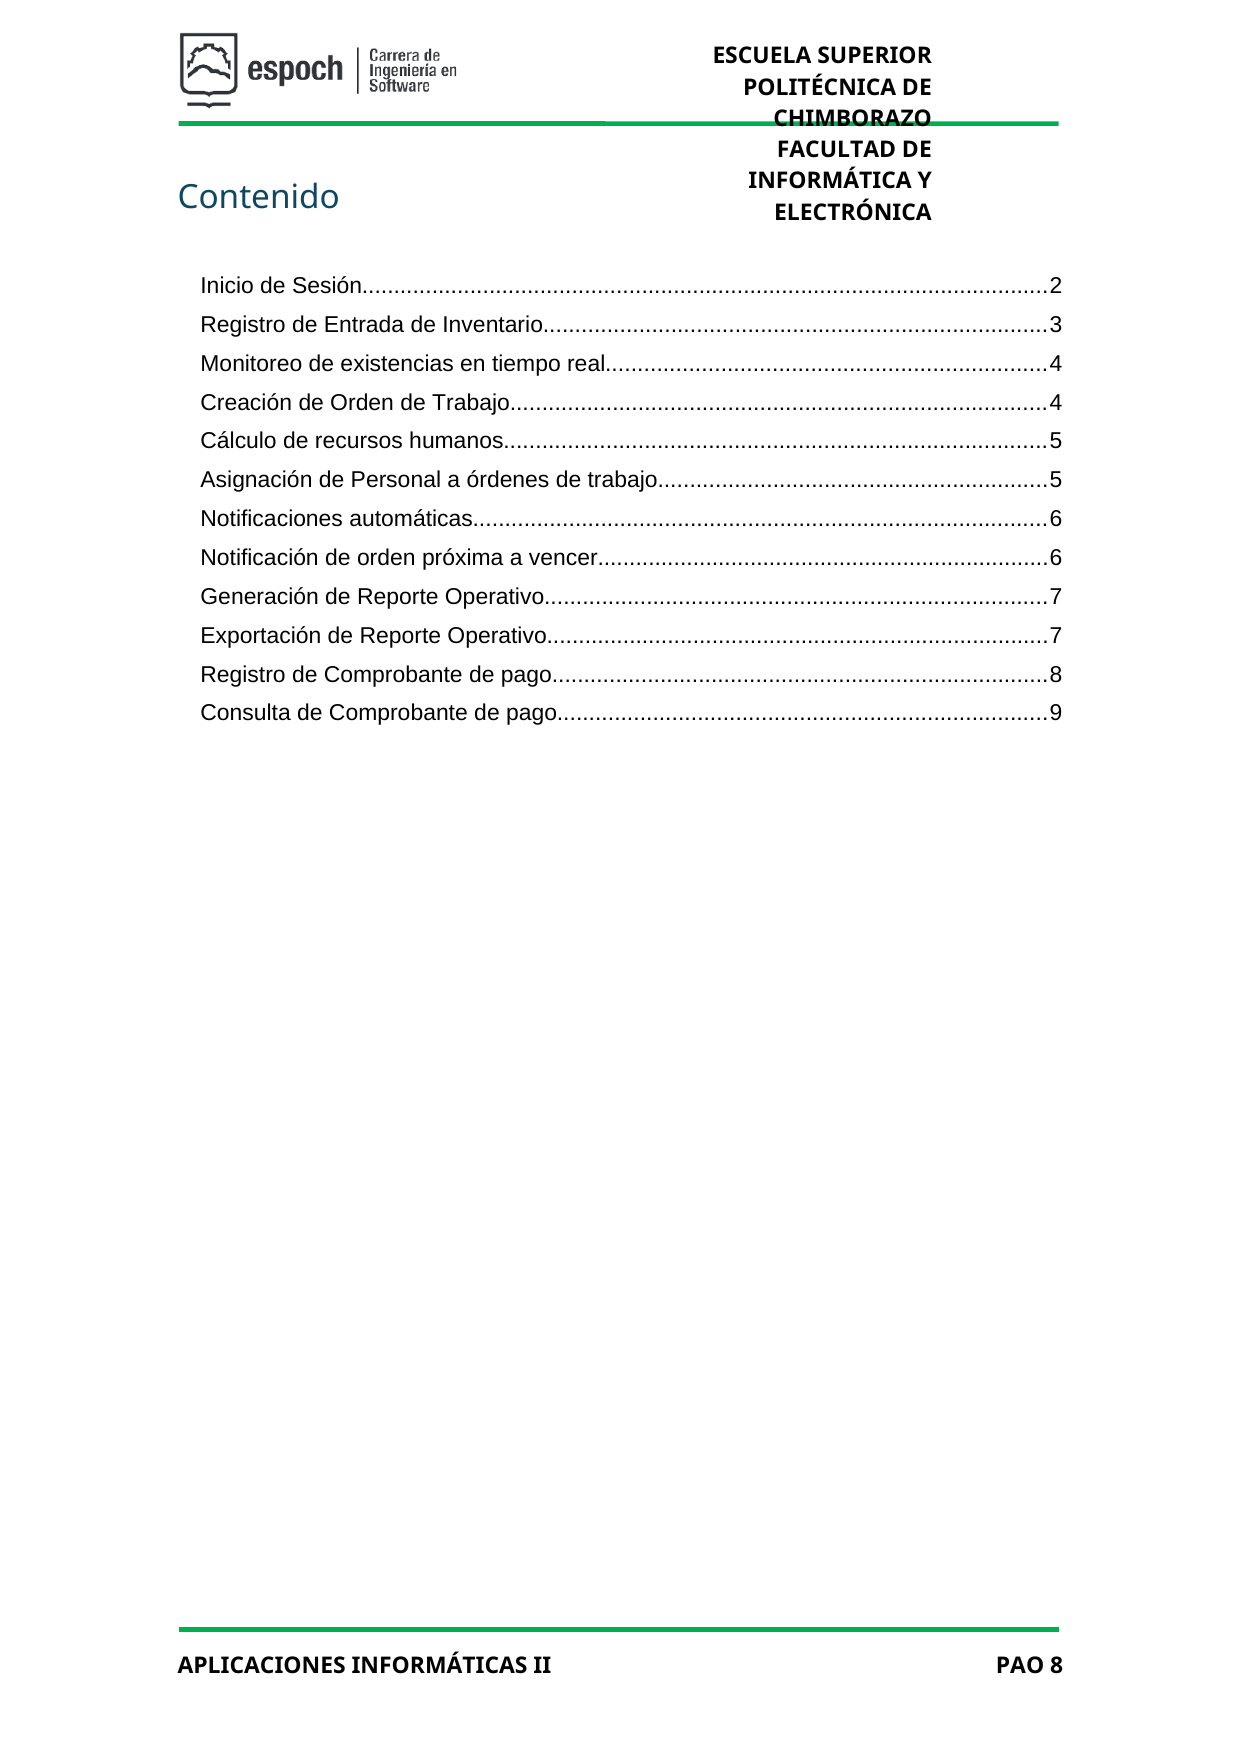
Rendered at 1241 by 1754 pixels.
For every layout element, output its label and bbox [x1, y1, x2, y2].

picture [177, 28, 461, 112]
